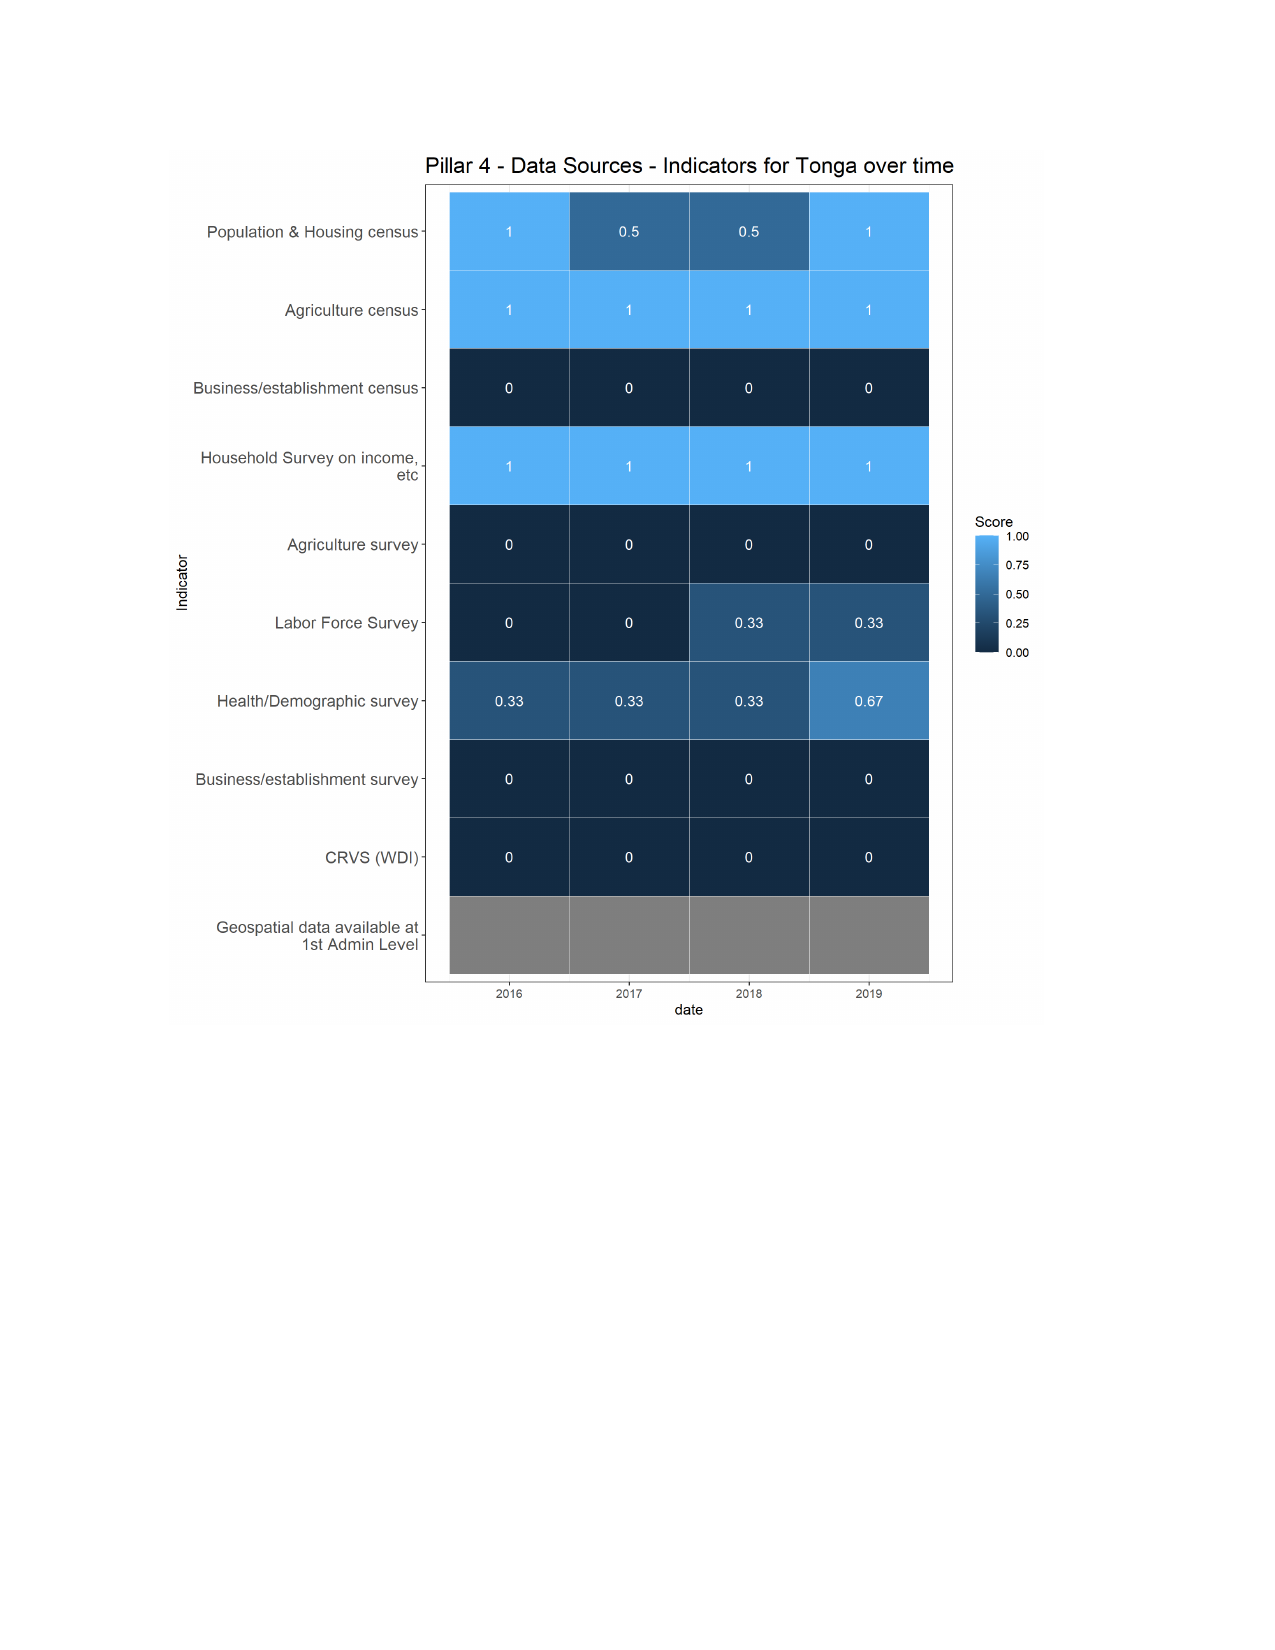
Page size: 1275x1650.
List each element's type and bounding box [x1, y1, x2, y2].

picture [168, 150, 1044, 1025]
